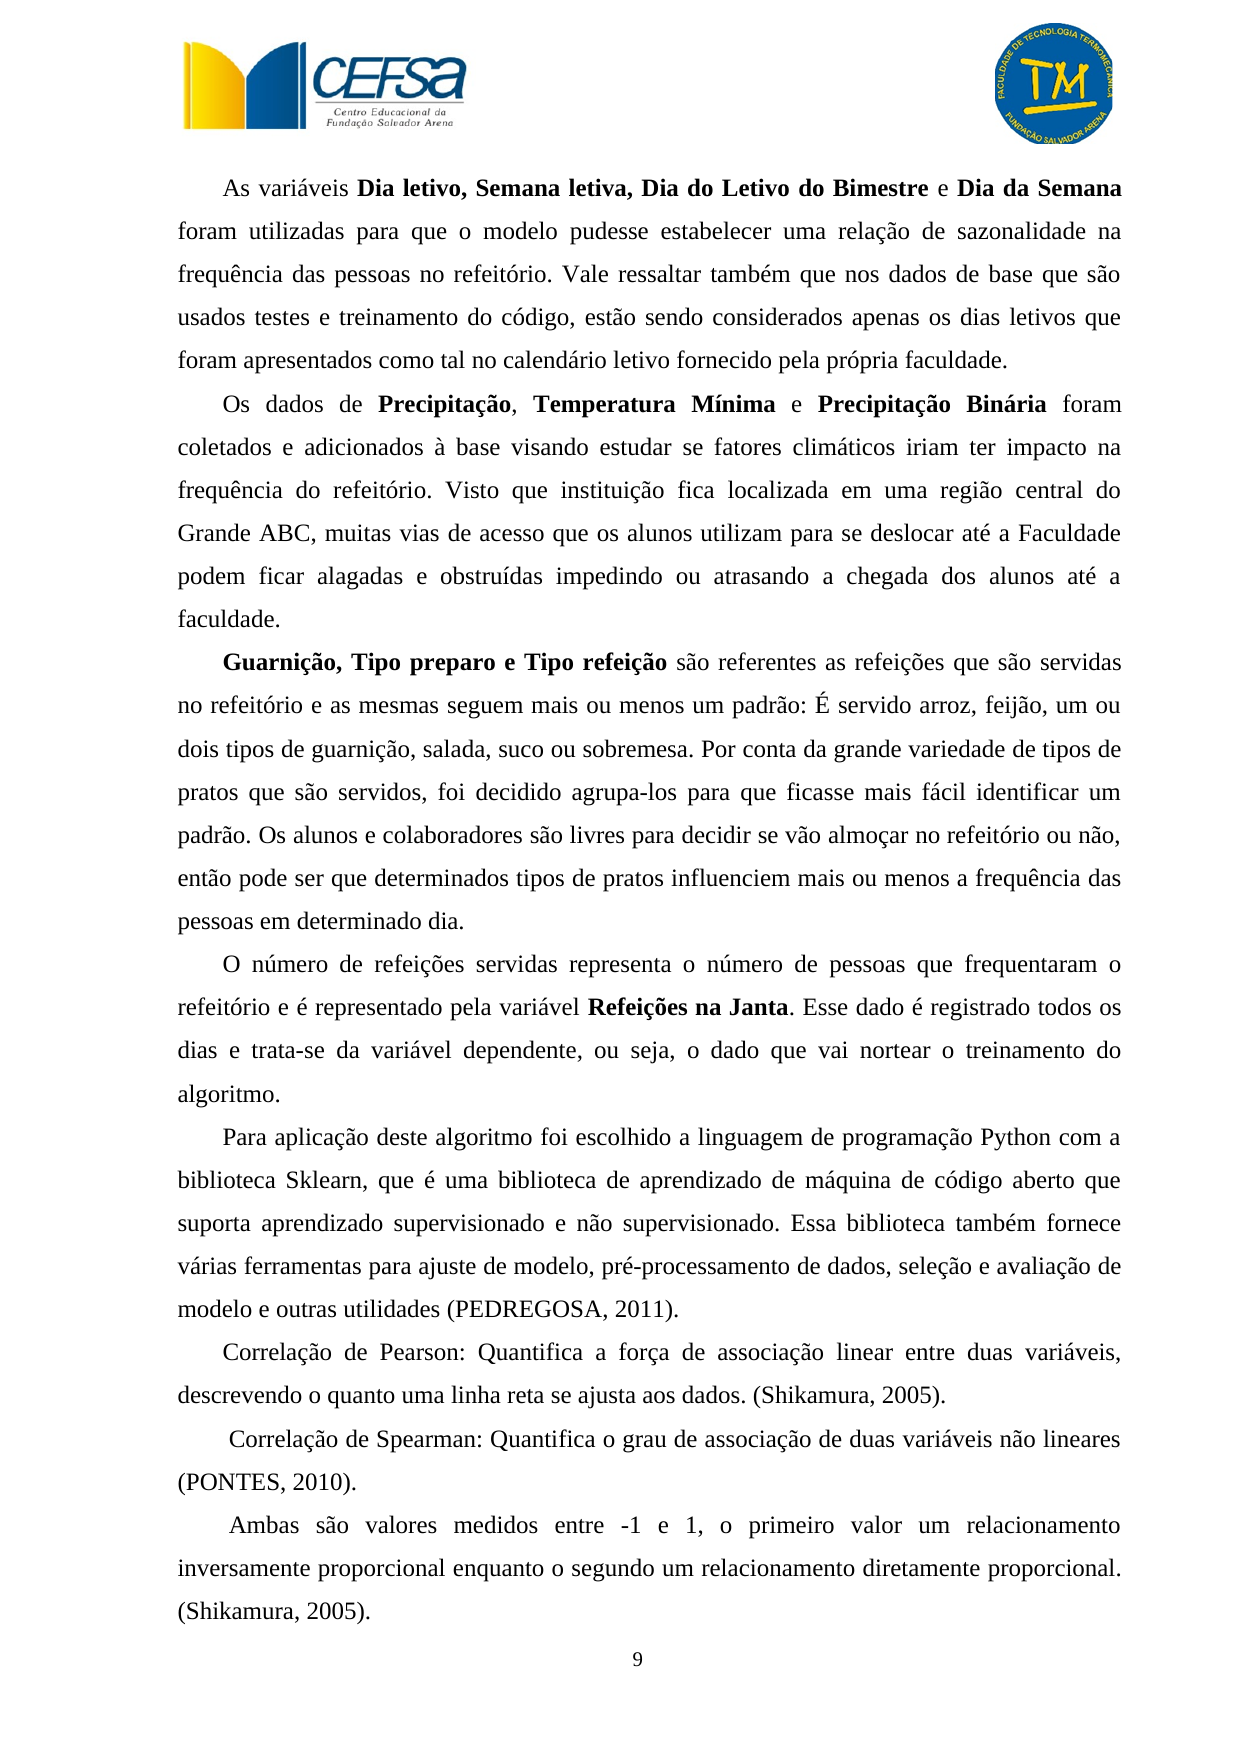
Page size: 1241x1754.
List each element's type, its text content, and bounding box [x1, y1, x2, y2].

text Os dados de Precipitação, Temperatura Mínima e Precipitação Binária foram coletados e adicionados à base visando estudar se fatores climáticos iriam ter impacto na frequência do refeitório. Visto que instituição fica localizada em uma região central do Grande ABC, muitas vias de acesso que os alunos utilizam para se deslocar até a Faculdade podem ficar alagadas e obstruídas impedindo ou atrasando a chegada dos alunos até a faculdade. [177, 389, 1122, 633]
picture [993, 23, 1113, 142]
picture [175, 32, 488, 170]
text O número de refeições servidas representa o número de pessoas que frequentaram o refeitório e é representado pela variável Refeições na Janta. Esse dado é registrado todos os dias e trata-se da variável dependente, ou seja, o dado que vai nortear o treinamento do algoritmo. [177, 949, 1122, 1107]
text As variáveis Dia letivo, Semana letiva, Dia do Letivo do Bimestre e Dia da Semana foram utilizadas para que o modelo pudesse estabelecer uma relação de sazonalidade na frequência das pessoas no refeitório. Vale ressaltar também que nos dados de base que são usados testes e treinamento do código, estão sendo considerados apenas os dias letivos que foram apresentados como tal no calendário letivo fornecido pela própria faculdade. [177, 173, 1122, 374]
text Ambas são valores medidos entre -1 e 1, o primeiro valor um relacionamento inversamente proporcional enquanto o segundo um relacionamento diretamente proporcional. (Shikamura, 2005). [177, 1510, 1122, 1625]
text Correlação de Spearman: Quantifica o grau de associação de duas variáveis não lineares (PONTES, 2010). [177, 1424, 1122, 1496]
text Para aplicação deste algoritmo foi escolhido a linguagem de programação Python com a biblioteca Sklearn, que é uma biblioteca de aprendizado de máquina de código aberto que suporta aprendizado supervisionado e não supervisionado. Essa biblioteca também fornece várias ferramentas para ajuste de modelo, pré-processamento de dados, seleção e avaliação de modelo e outras utilidades (PEDREGOSA, 2011). [177, 1122, 1122, 1323]
text Correlação de Pearson: Quantifica a força de associação linear entre duas variáveis, descrevendo o quanto uma linha reta se ajusta aos dados. (Shikamura, 2005). [177, 1337, 1122, 1409]
text Guarnição, Tipo preparo e Tipo refeição são referentes as refeições que são servidas no refeitório e as mesmas seguem mais ou menos um padrão: É servido arroz, feijão, um ou dois tipos de guarnição, salada, suco ou sobremesa. Por conta da grande variedade de tipos de pratos que são servidos, foi decidido agrupa-los para que ficasse mais fácil identificar um padrão. Os alunos e colaboradores são livres para decidir se vão almoçar no refeitório ou não, então pode ser que determinados tipos de pratos influenciem mais ou menos a frequência das pessoas em determinado dia. [177, 647, 1122, 935]
